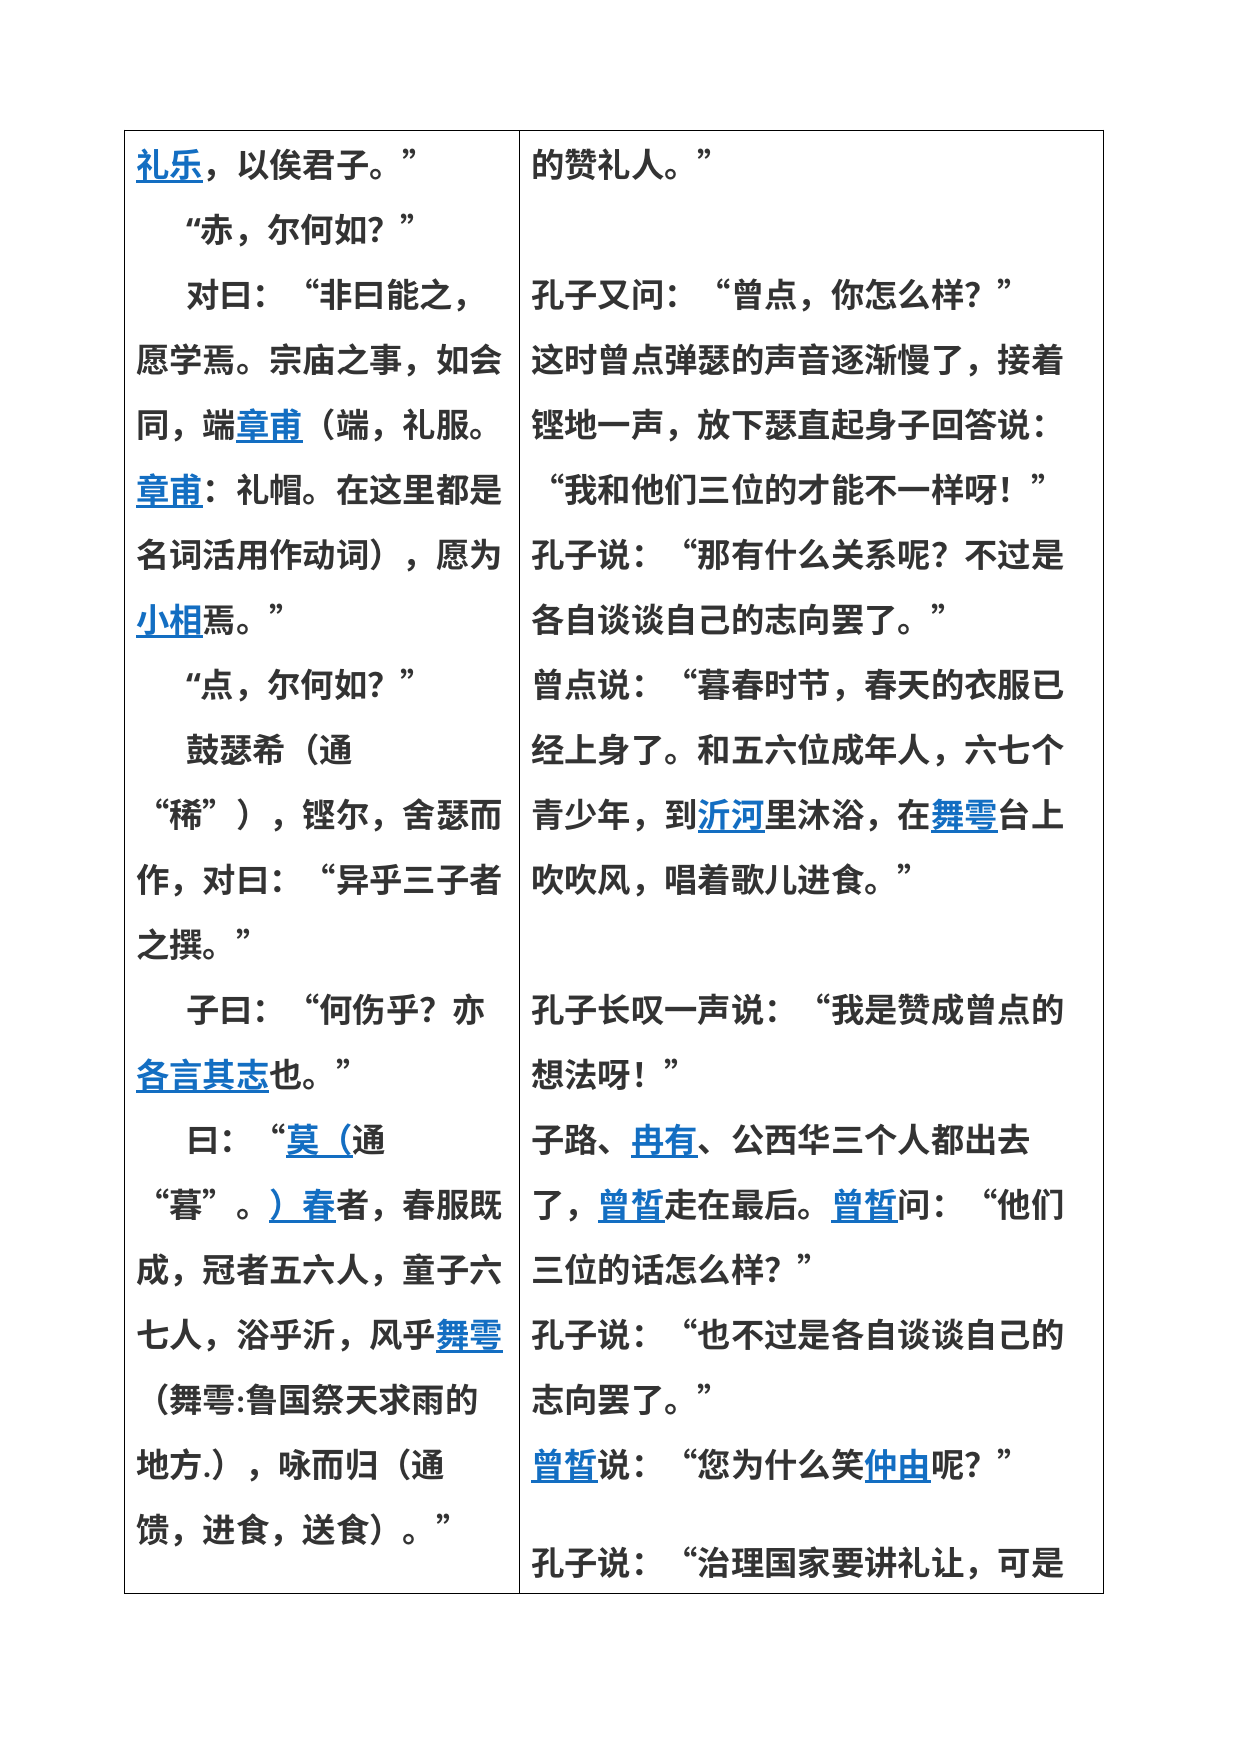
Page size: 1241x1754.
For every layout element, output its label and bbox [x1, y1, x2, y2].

table_cell [520, 131, 1103, 1593]
table_cell [125, 131, 519, 1593]
